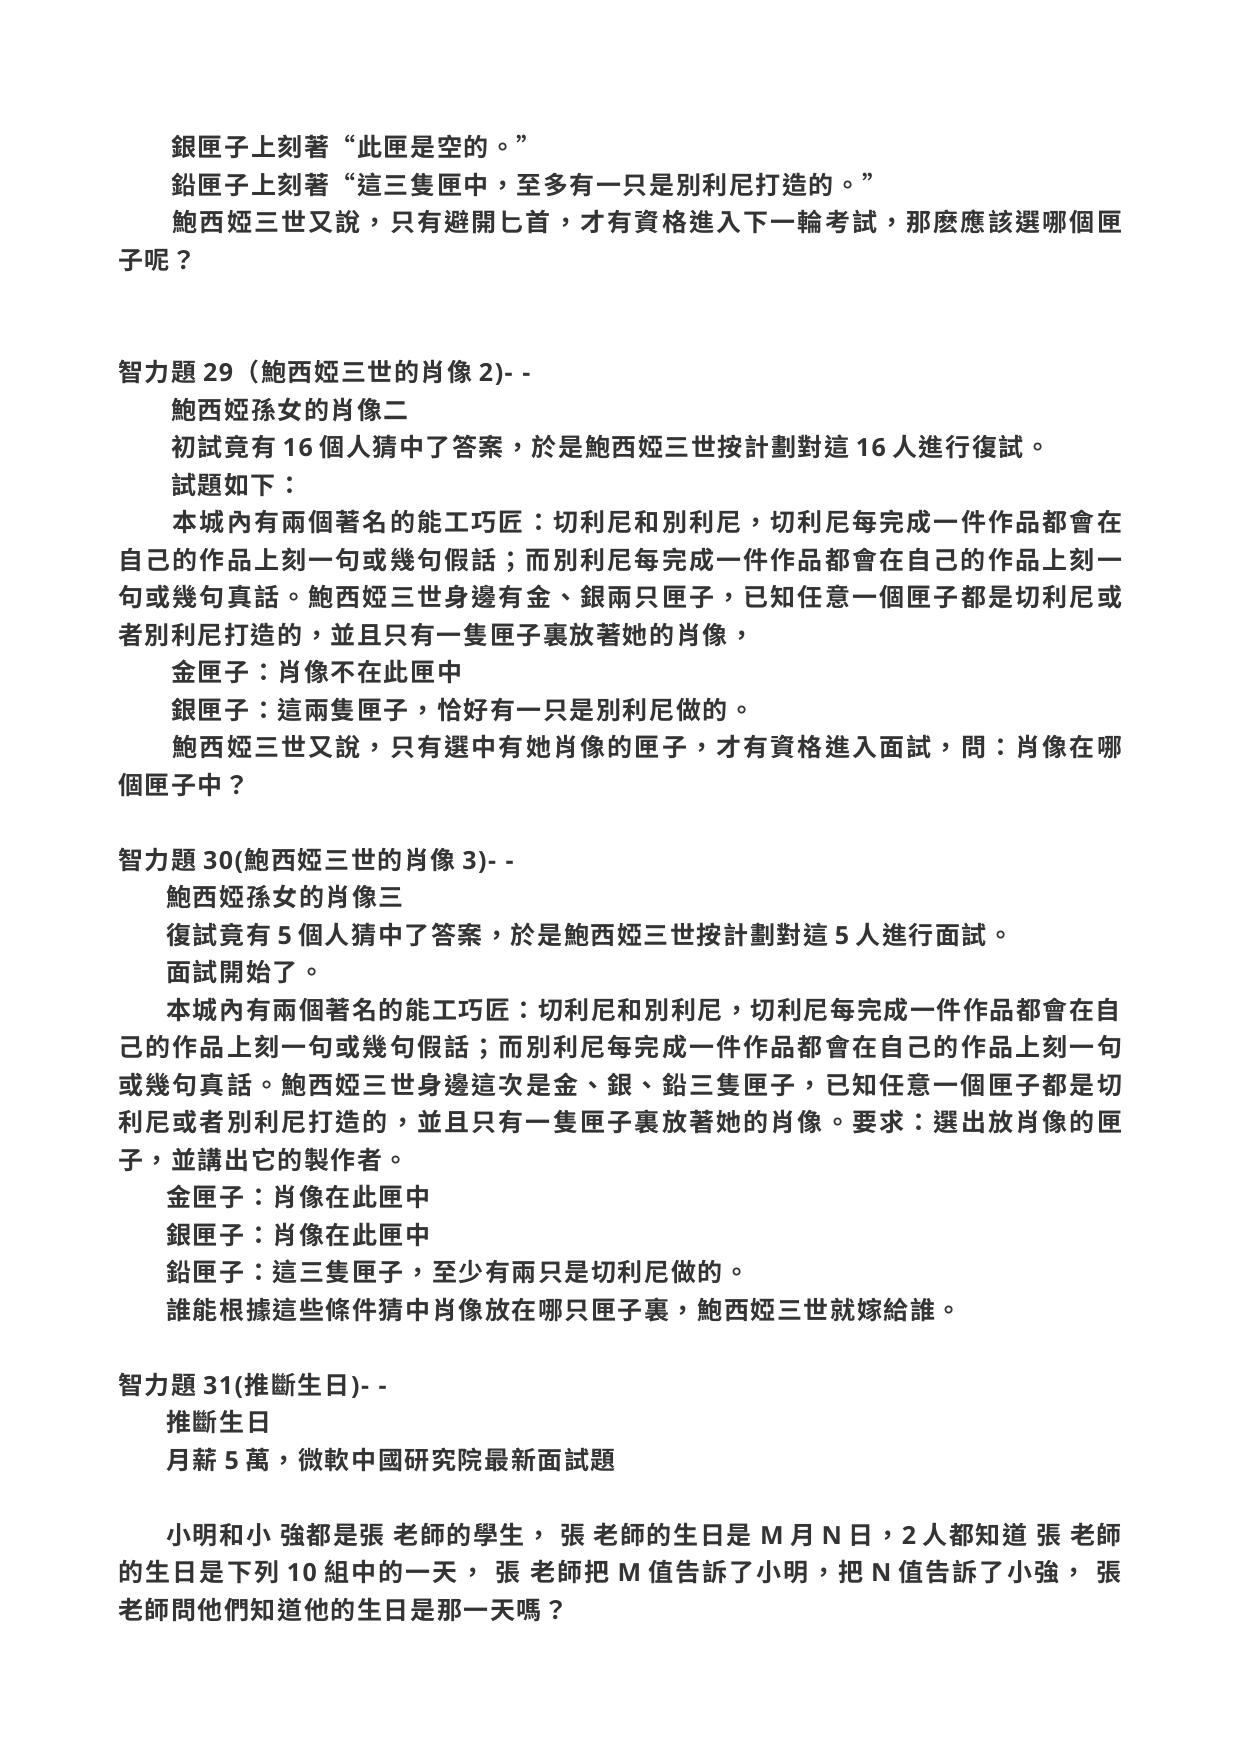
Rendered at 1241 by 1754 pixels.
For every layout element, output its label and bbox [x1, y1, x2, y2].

text [118, 127, 1122, 1627]
